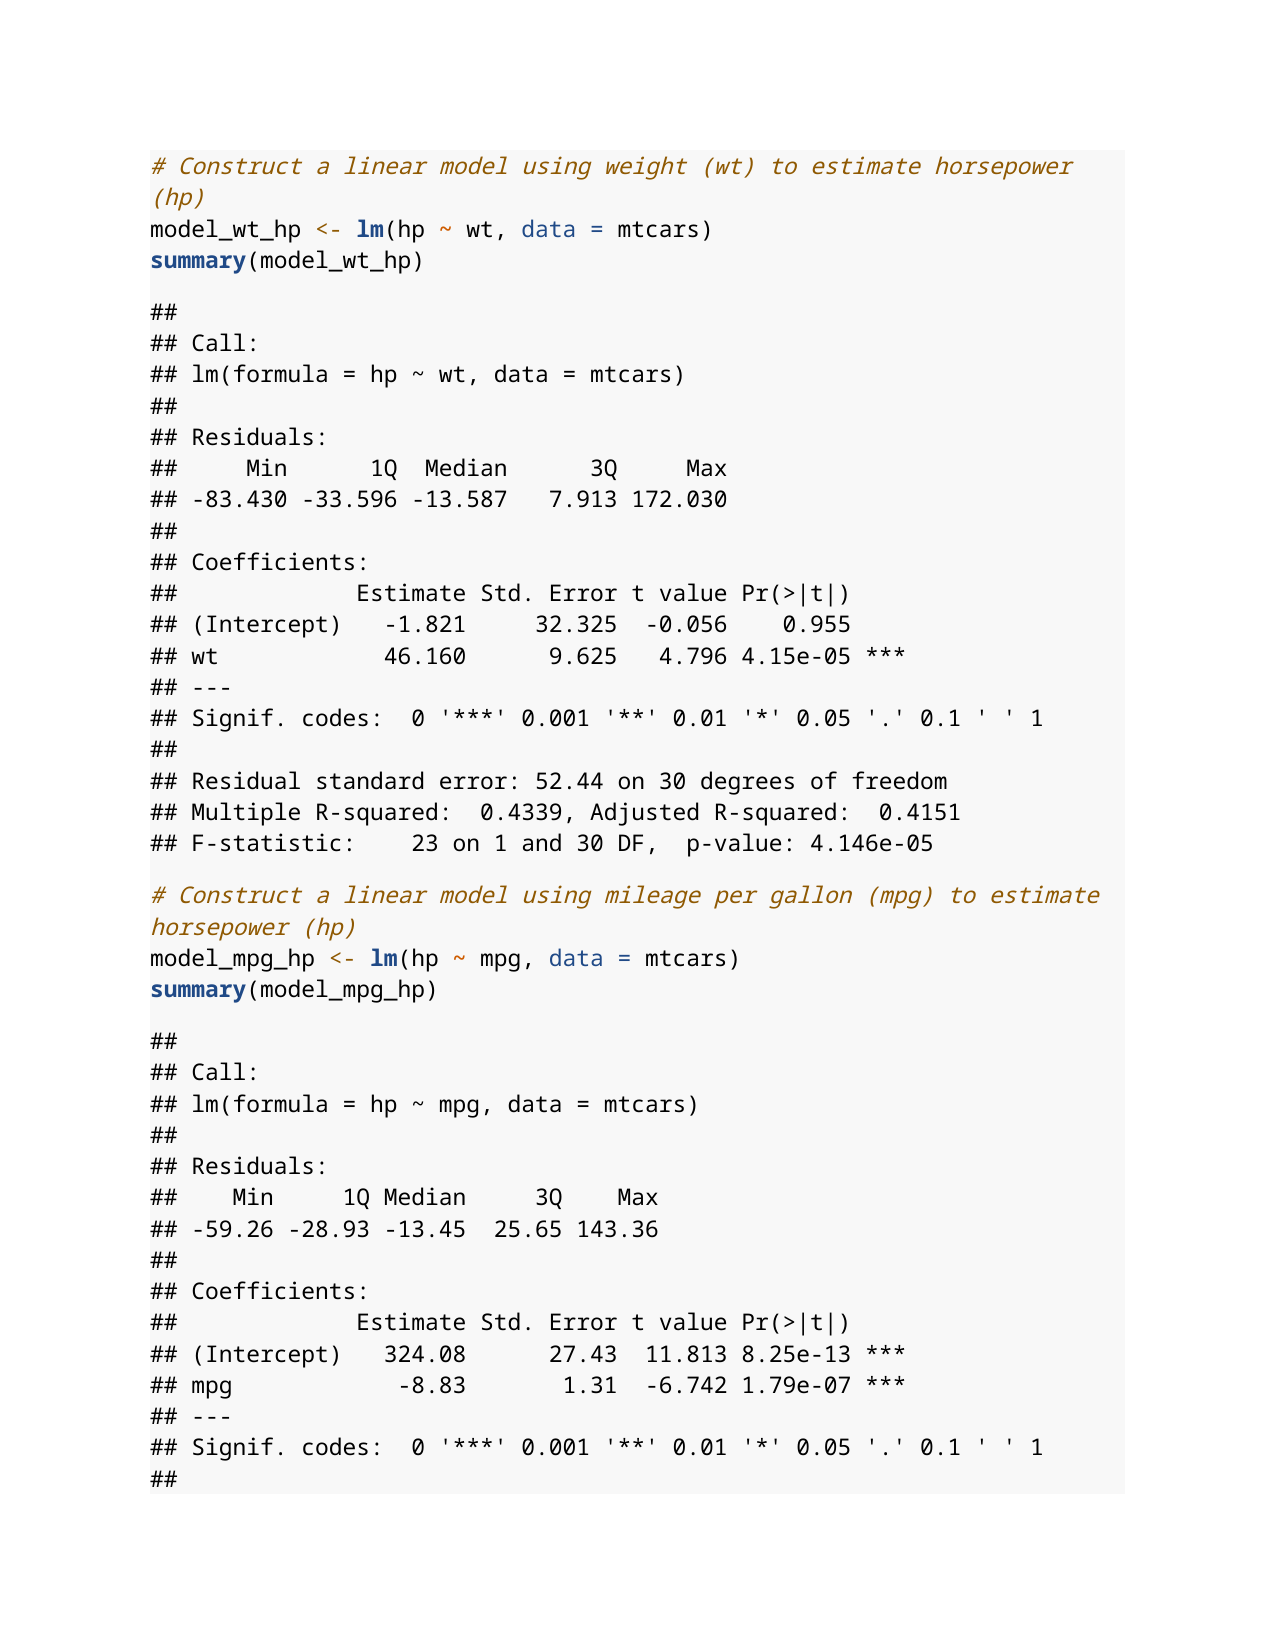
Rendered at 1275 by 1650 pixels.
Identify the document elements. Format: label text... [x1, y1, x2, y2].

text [150, 150, 1125, 275]
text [150, 1025, 1125, 1494]
text ## ## Call: ## lm(formula = hp ~ wt, data = mtcars) ## ## Residuals: ## Min 1Q Median 3Q Max ## -83.430 -33.596 -13.587 7.913 172.030 ## ## Coefficients: ## Estimate Std. Error t value Pr(>|t|) ## (Intercept) -1.821 32.325 -0.056 0.955 ## wt 46.160 9.625 4.796 4.15e-05 *** ## --- ## Signif. codes: 0 '***' 0.001 '**' 0.01 '*' 0.05 '.' 0.1 ' ' 1 ## ## Residual standard error: 52.44 on 30 degrees of freedom ## Multiple R-squared: 0.4339, Adjusted R-squared: 0.4151 ## F-statistic: 23 on 1 and 30 DF, p-value: 4.146e-05 [150, 296, 1125, 858]
text # Construct a linear model using mileage per gallon (mpg) to estimate horsepower (hp) model_mpg_hp <- lm(hp ~ mpg, data = mtcars) summary(model_mpg_hp) [356, 879, 1125, 1004]
